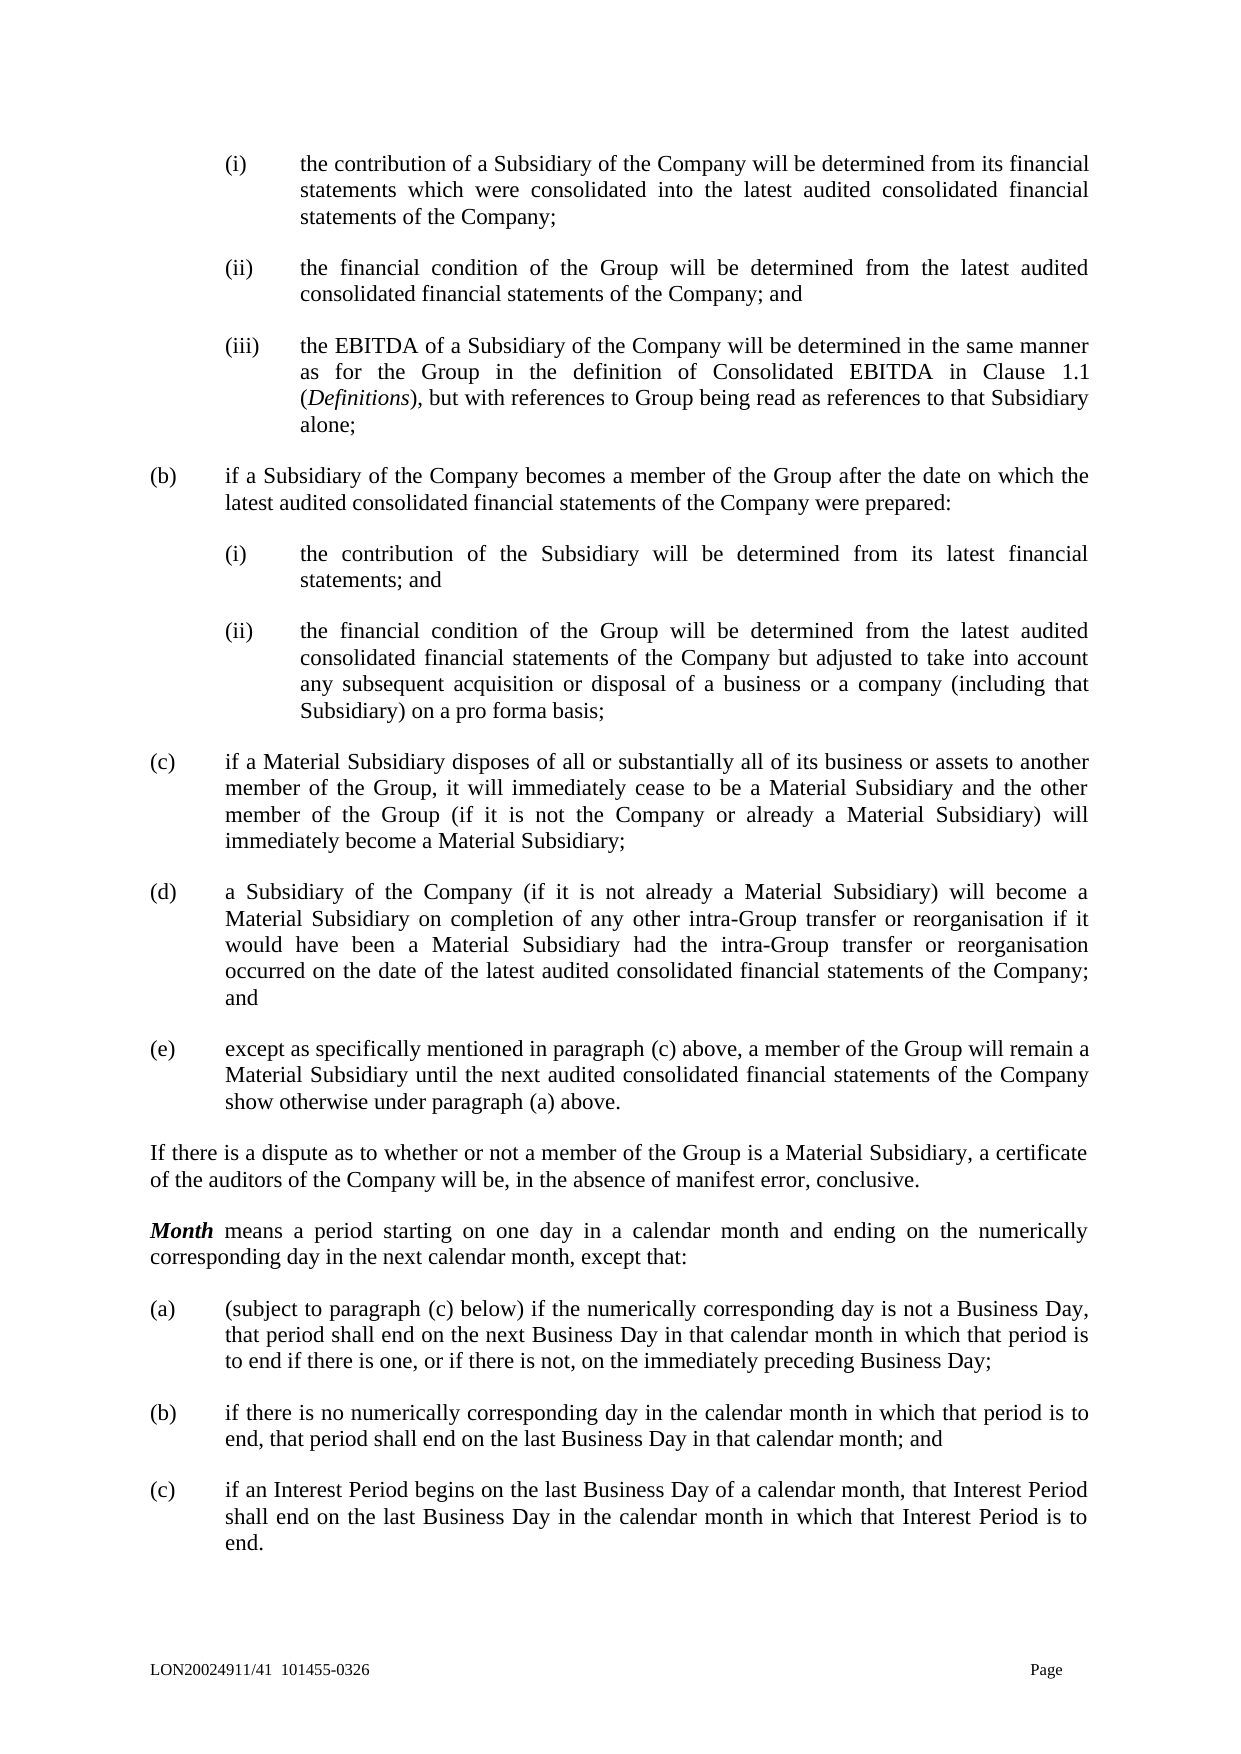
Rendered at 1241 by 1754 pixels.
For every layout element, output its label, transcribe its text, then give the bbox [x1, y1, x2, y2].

text if there is no numerically corresponding day in the calendar month in which that period is to end, that period shall end on the last Business Day in that calendar month; and [150, 1399, 1090, 1451]
text except as specifically mentioned in paragraph (c) above, a member of the Group will remain a Material Subsidiary until the next audited consolidated financial statements of the Company show otherwise under paragraph (a) above. [150, 1035, 1090, 1114]
text a Subsidiary of the Company (if it is not already a Material Subsidiary) will become a Material Subsidiary on completion of any other intra-Group transfer or reorganisation if it would have been a Material Subsidiary had the intra-Group transfer or reorganisation occurred on the date of the latest audited consolidated financial statements of the Company; and [150, 878, 1090, 1010]
text Month means a period starting on one day in a calendar month and ending on the numerically corresponding day in the next calendar month, except that: [150, 1217, 1090, 1270]
text the EBITDA of a Subsidiary of the Company will be determined in the same manner as for the Group in the definition of Consolidated EBITDA in Clause 1.1 (Definitions), but with references to Group being read as references to that Subsidiary alone; [225, 332, 1090, 437]
text the contribution of the Subsidiary will be determined from its latest financial statements; and [225, 540, 1090, 593]
text the financial condition of the Group will be determined from the latest audited consolidated financial statements of the Company; and [225, 254, 1090, 307]
text the contribution of a Subsidiary of the Company will be determined from its financial statements which were consolidated into the latest audited consolidated financial statements of the Company; [225, 150, 1090, 229]
text if an Interest Period begins on the last Business Day of a calendar month, that Interest Period shall end on the last Business Day in the calendar month in which that Interest Period is to end. [150, 1476, 1090, 1556]
text the financial condition of the Group will be determined from the latest audited consolidated financial statements of the Company but adjusted to take into account any subsequent acquisition or disposal of a business or a company (including that Subsidiary) on a pro forma basis; [225, 618, 1090, 723]
text If there is a dispute as to whether or not a member of the Group is a Material Subsidiary, a certificate of the auditors of the Company will be, in the absence of manifest error, conclusive. [150, 1139, 1090, 1192]
text if a Material Subsidiary disposes of all or substantially all of its business or assets to another member of the Group, it will immediately cease to be a Material Subsidiary and the other member of the Group (if it is not the Company or already a Material Subsidiary) will immediately become a Material Subsidiary; [150, 748, 1090, 853]
text if a Subsidiary of the Company becomes a member of the Group after the date on which the latest audited consolidated financial statements of the Company were prepared: [150, 462, 1090, 515]
text (subject to paragraph (c) below) if the numerically corresponding day is not a Business Day, that period shall end on the next Business Day in that calendar month in which that period is to end if there is one, or if there is not, on the immediately preceding Business Day; [150, 1295, 1090, 1374]
